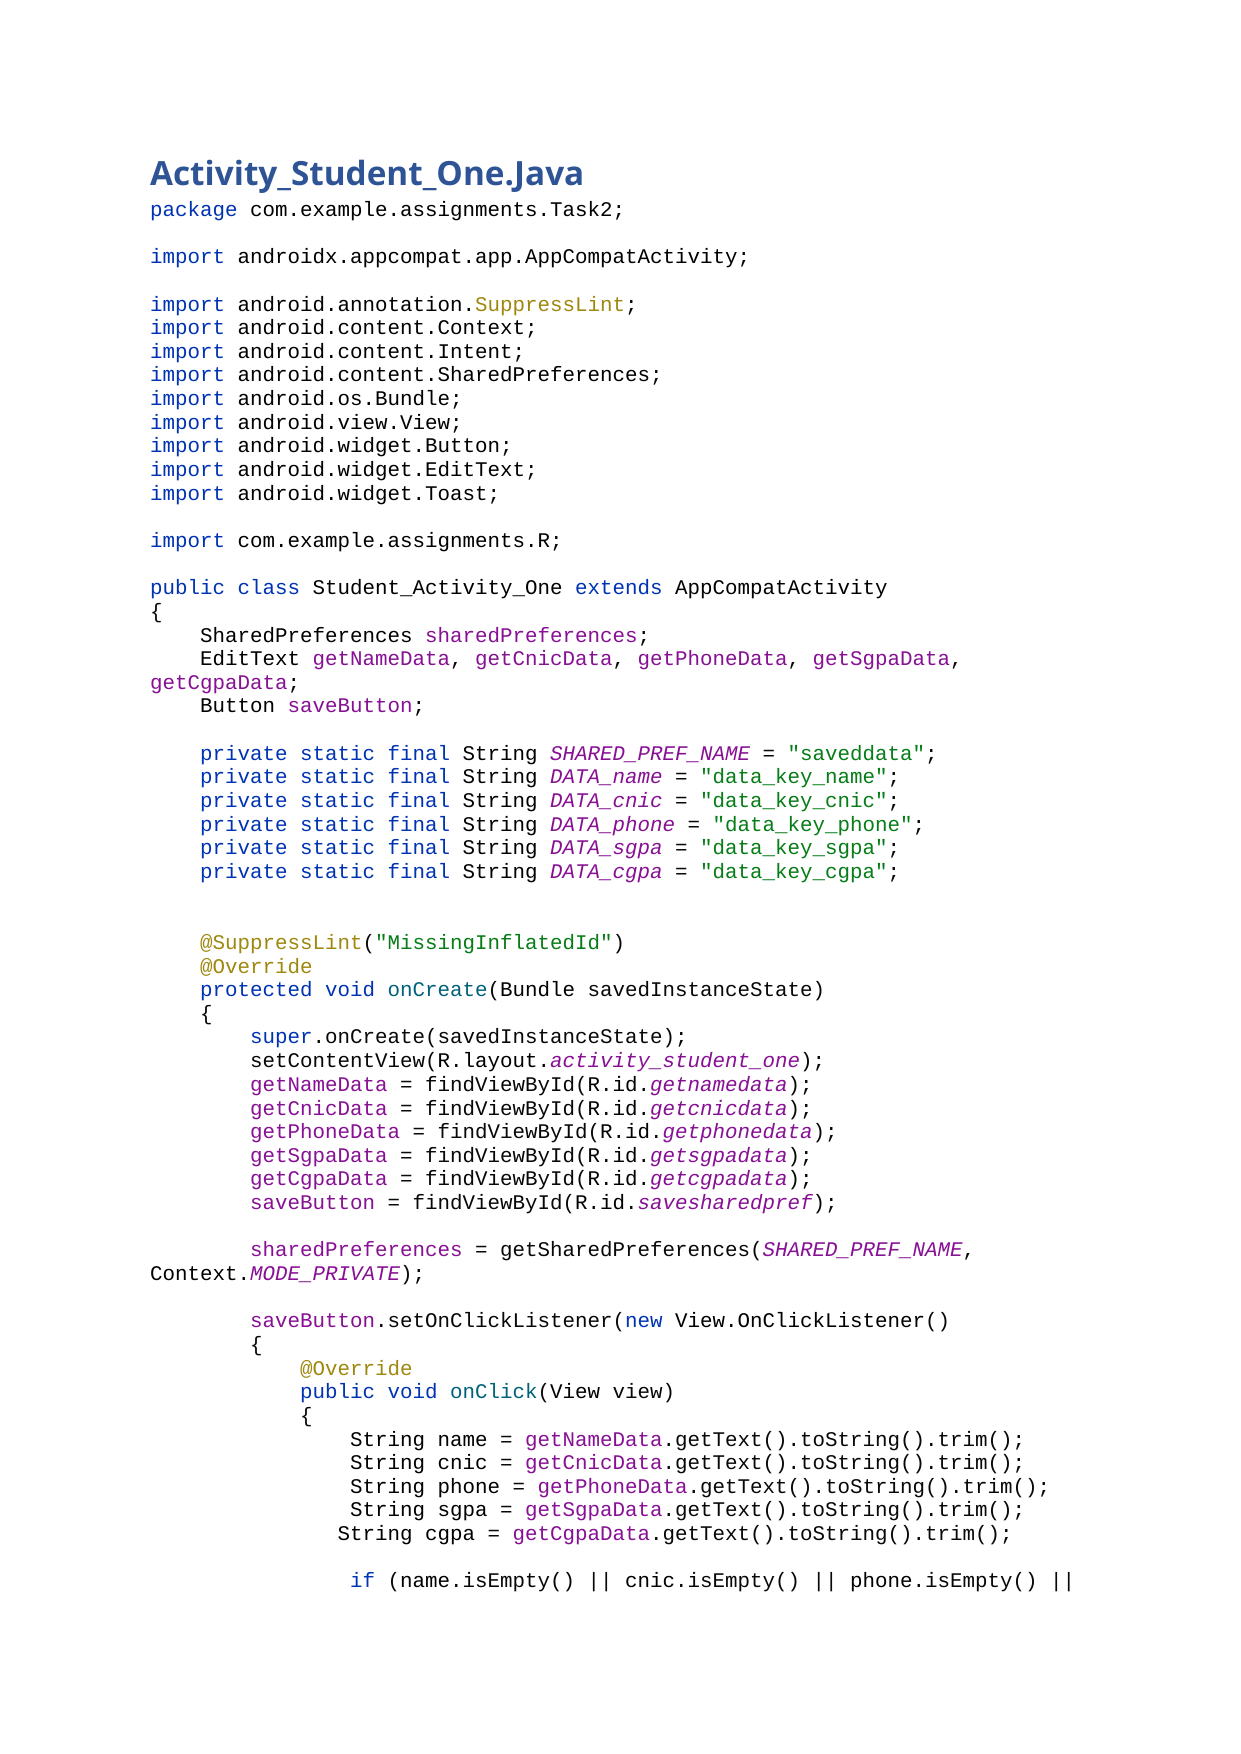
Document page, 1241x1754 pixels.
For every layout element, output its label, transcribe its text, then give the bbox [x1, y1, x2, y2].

subtitle Activity_Student_One.Java [150, 150, 1090, 195]
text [150, 199, 1090, 1594]
